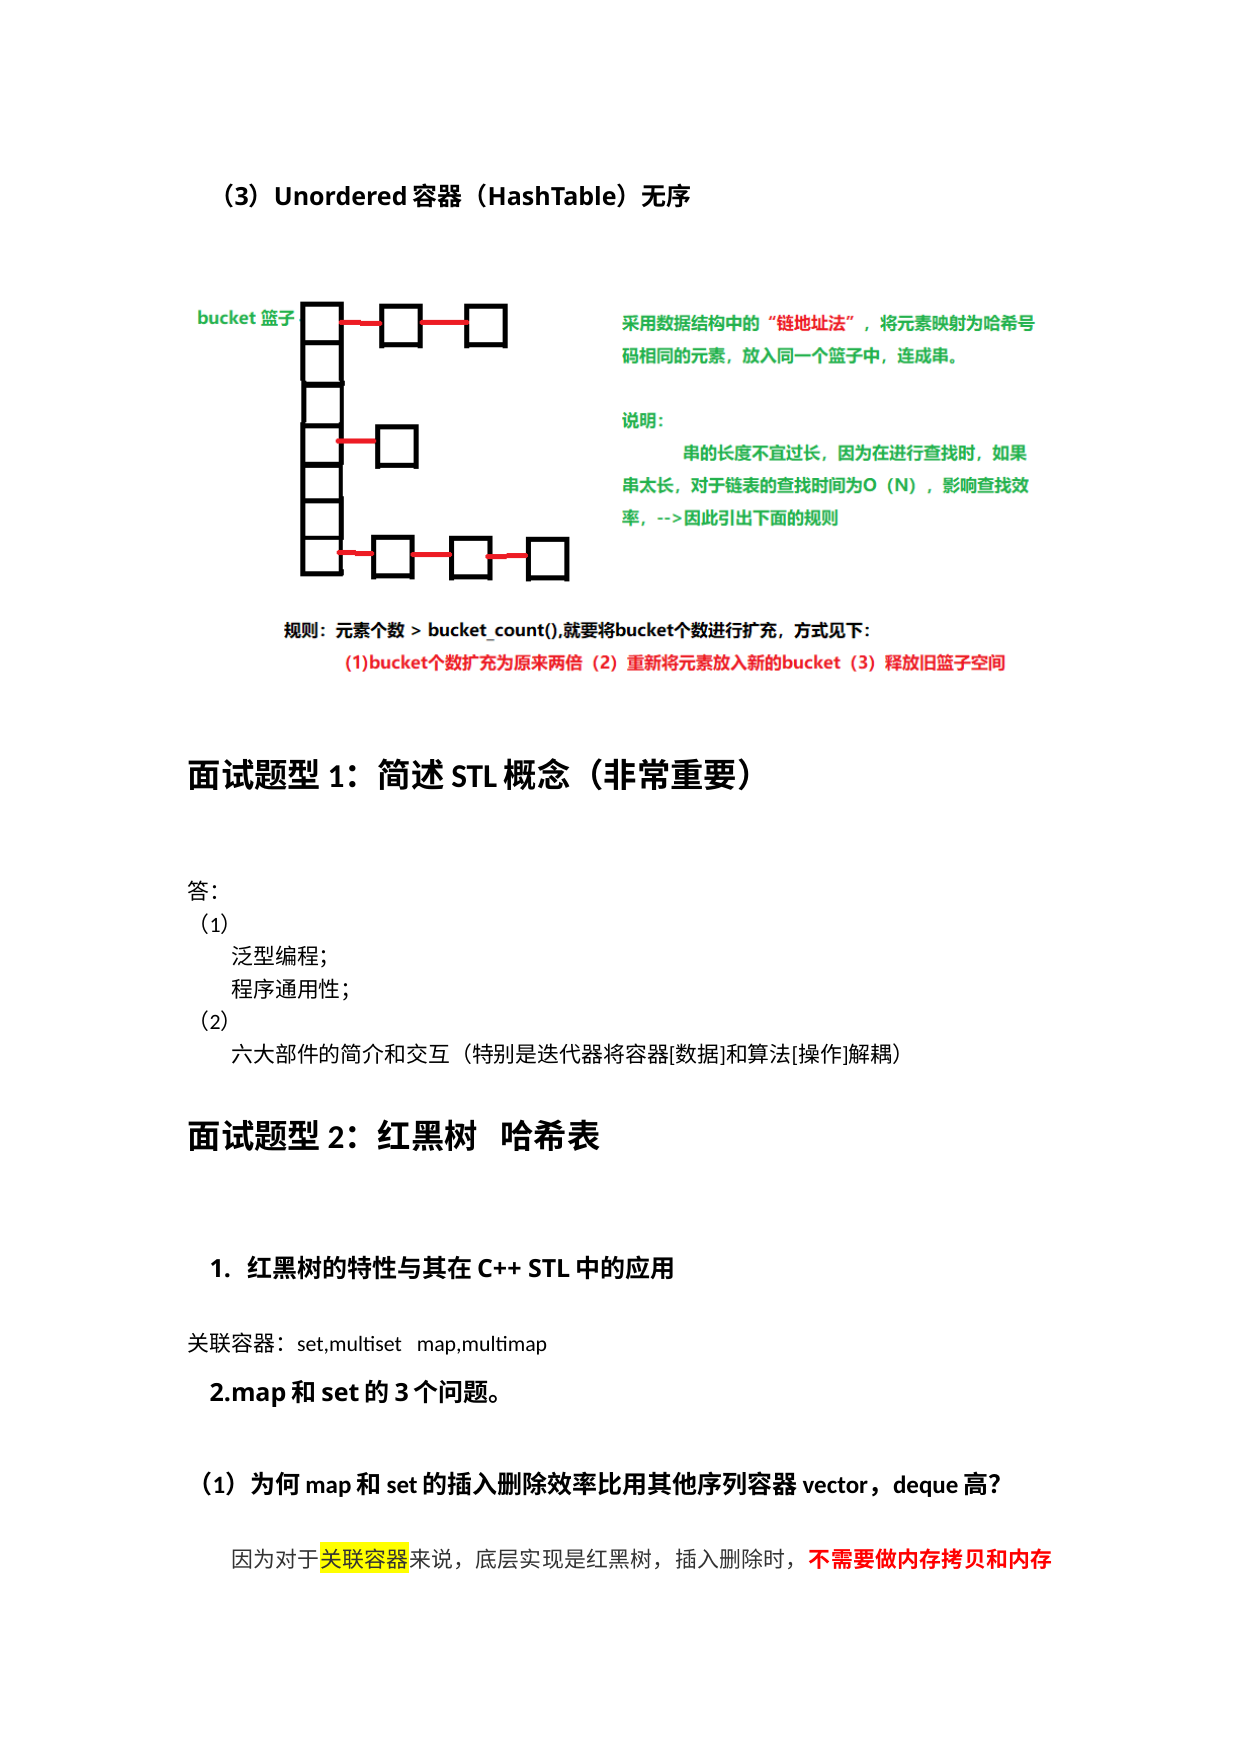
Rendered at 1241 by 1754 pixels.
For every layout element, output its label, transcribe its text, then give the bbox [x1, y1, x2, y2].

text （2） [187, 1004, 1053, 1036]
subtitle 2.map和set的3个问题。 [209, 1358, 1031, 1423]
text 关联容器：set,multiset map,multimap [187, 1326, 1053, 1358]
subtitle 面试题型2：红黑树 哈希表 [187, 1101, 1053, 1166]
subtitle 面试题型1：简述STL概念（非常重要） [187, 741, 1053, 806]
subtitle （1）为何map和set的插入删除效率比用其他序列容器vector，deque高？ [187, 1450, 1053, 1515]
text 程序通用性； [187, 971, 1053, 1004]
subtitle 红黑树的特性与其在C++ STL中的应用 [209, 1234, 1031, 1299]
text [187, 1541, 1053, 1574]
picture [187, 253, 1053, 700]
subtitle （3）Unordered容器（HashTable）无序 [209, 162, 1031, 227]
text 六大部件的简介和交互（特别是迭代器将容器[数据]和算法[操作]解耦） [187, 1036, 1053, 1069]
text （1） [187, 906, 1053, 939]
text 答： [187, 874, 1053, 906]
text 泛型编程； [187, 939, 1053, 971]
